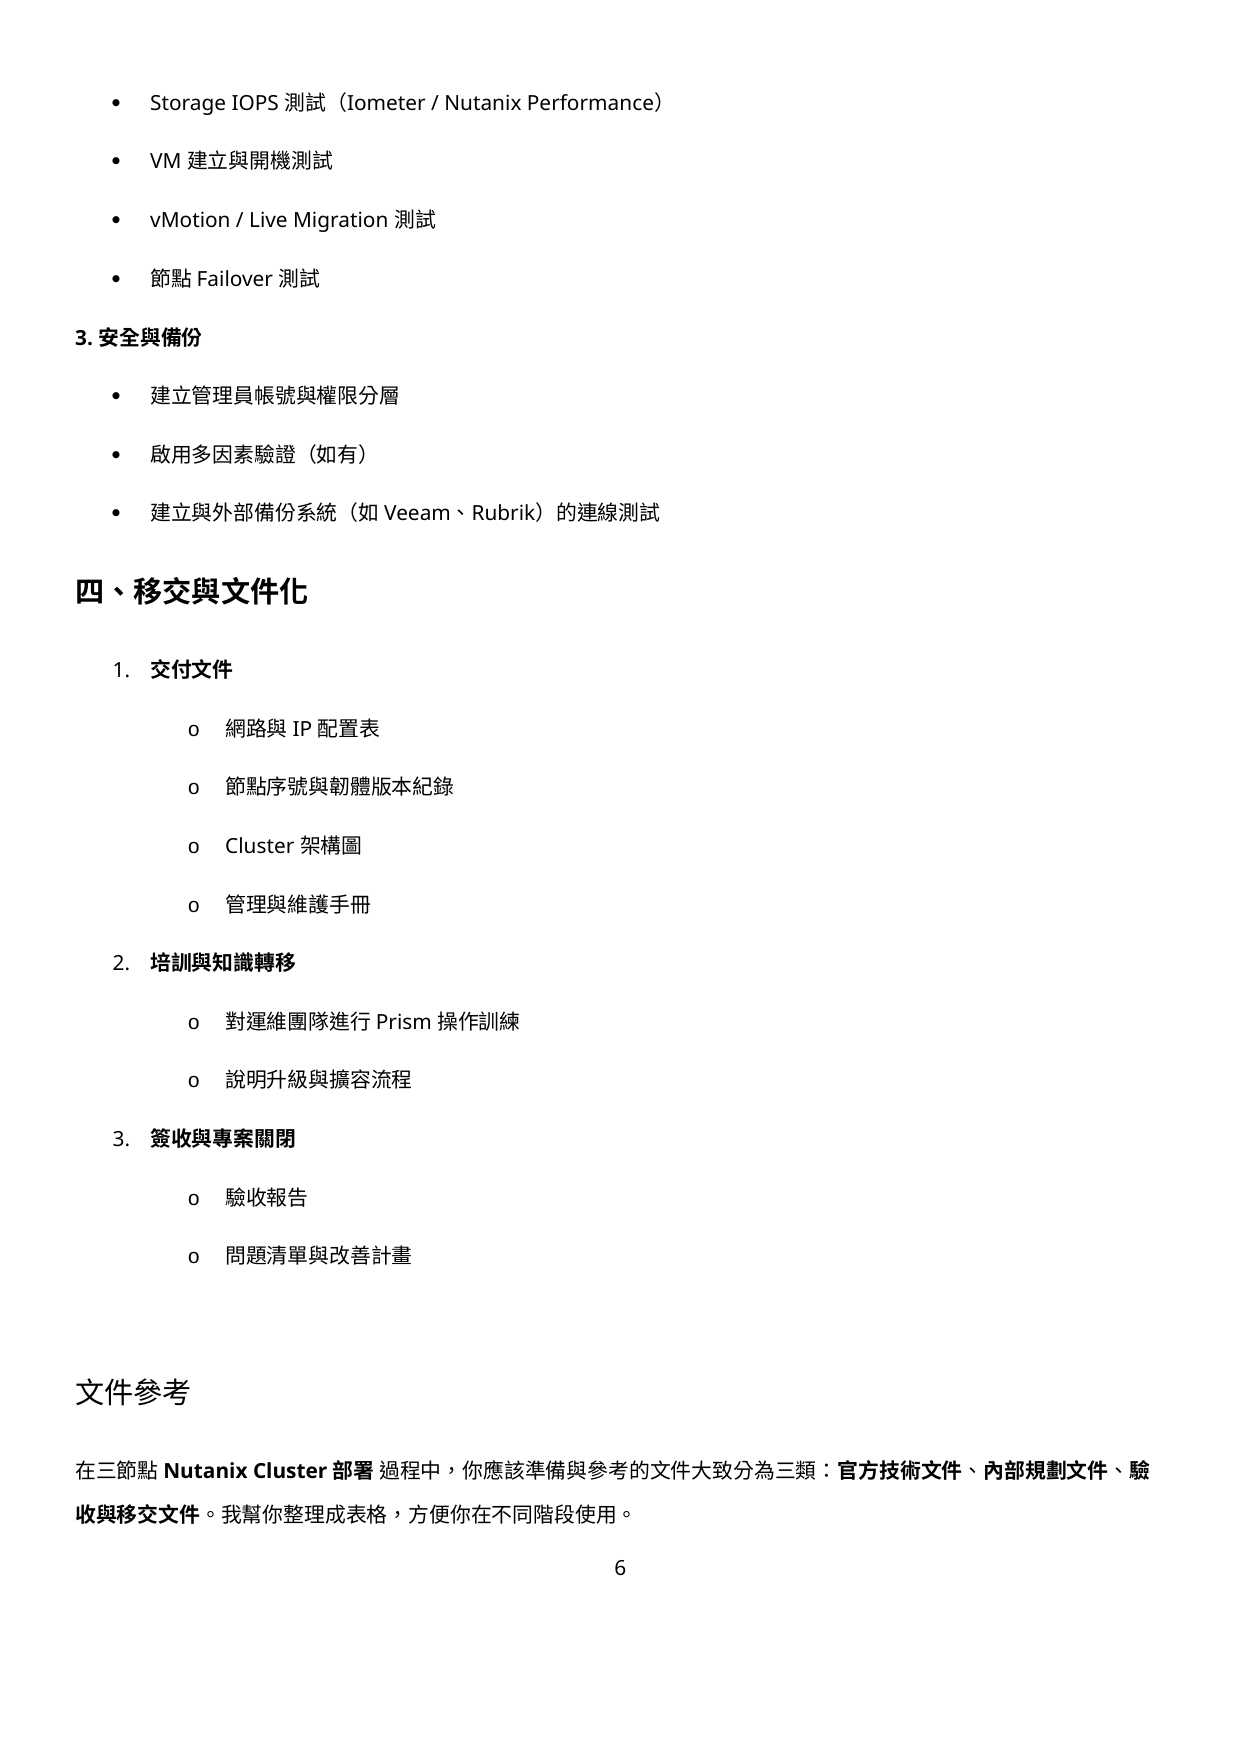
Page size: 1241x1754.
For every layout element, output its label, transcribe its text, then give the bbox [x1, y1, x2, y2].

list 驗收報告 [187, 1177, 1165, 1215]
list 啟用多因素驗證（如有） [112, 434, 1165, 472]
list 對運維團隊進行 Prism 操作訓練 [187, 1002, 1165, 1039]
list 說明升級與擴容流程 [187, 1060, 1165, 1098]
text 文件參考 [75, 1353, 1165, 1428]
list 建立管理員帳號與權限分層 [112, 376, 1165, 413]
list Cluster 架構圖 [187, 826, 1165, 863]
text 3. 安全與備份 [75, 317, 1165, 355]
list 管理與維護手冊 [187, 884, 1165, 922]
list Storage IOPS 測試（Iometer / Nutanix Performance） [112, 83, 1165, 120]
list 簽收與專案關閉 [112, 1119, 1165, 1156]
list 建立與外部備份系統（如 Veeam、Rubrik）的連線測試 [112, 493, 1165, 531]
list 培訓與知識轉移 [112, 943, 1165, 980]
list VM 建立與開機測試 [112, 141, 1165, 179]
list 節點 Failover 測試 [112, 258, 1165, 296]
text 在三節點 Nutanix Cluster 部署 過程中，你應該準備與參考的文件大致分為三類：官方技術文件、內部規劃文件、驗收與移交文件。我幫你整理成表格，方便你在不同階段使用。 [75, 1451, 1165, 1532]
text 四、移交與文件化 [75, 552, 1165, 627]
list 問題清單與改善計畫 [187, 1236, 1165, 1274]
list 交付文件 [112, 650, 1165, 687]
list vMotion / Live Migration 測試 [112, 200, 1165, 237]
list 節點序號與韌體版本紀錄 [187, 767, 1165, 804]
list 網路與 IP 配置表 [187, 708, 1165, 746]
